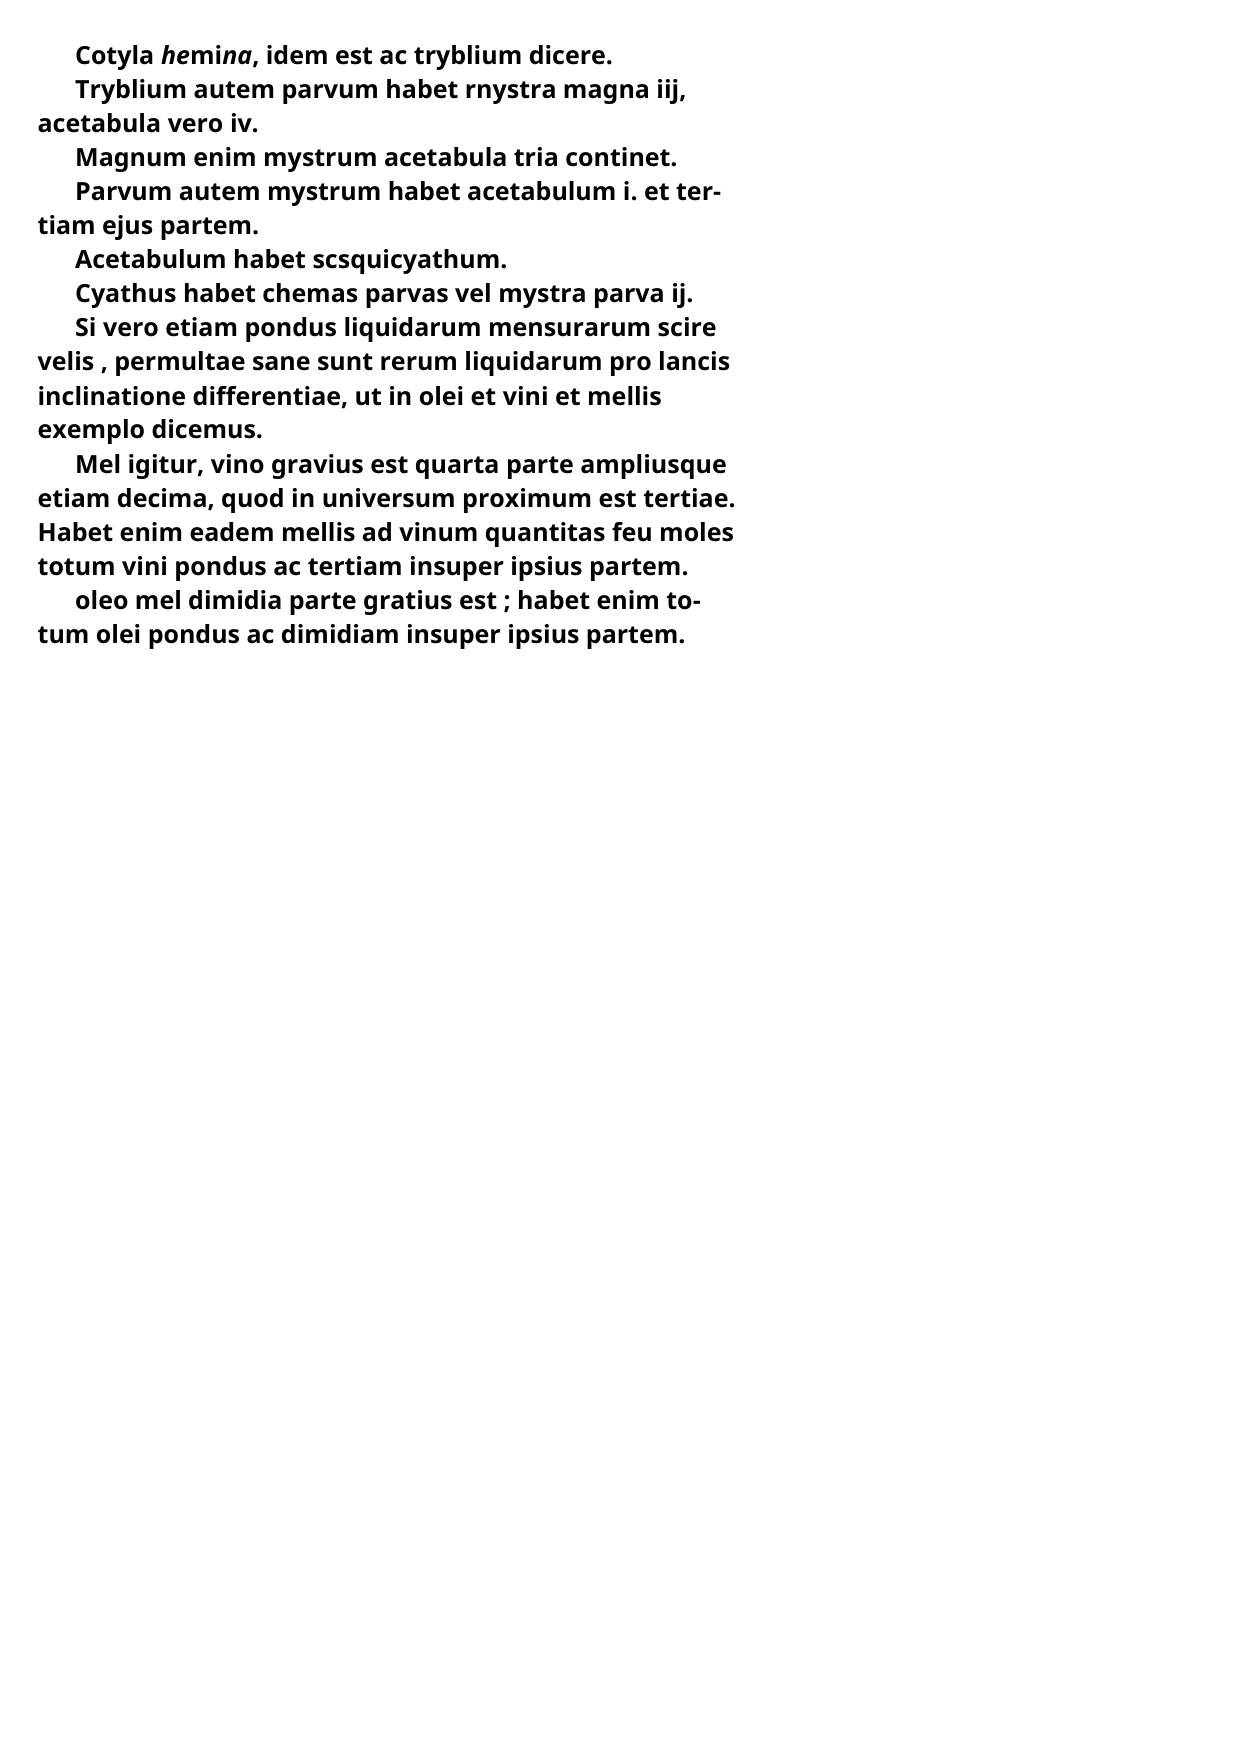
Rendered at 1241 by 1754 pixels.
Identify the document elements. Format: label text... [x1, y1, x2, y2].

text Tryblium autem parvum habet rnystra magna iij, acetabula vero iv. [37, 72, 1203, 140]
text Cotyla hemina, idem est ac tryblium dicere. [37, 37, 1203, 72]
text Si vero etiam pondus liquidarum mensurarum scire velis , permultae sane sunt rerum liquidarum pro lancis inclinatione differentiae, ut in olei et vini et mellis exemplo dicemus. [37, 310, 1203, 446]
text Acetabulum habet scsquicyathum. [37, 242, 1203, 276]
text Mel igitur, vino gravius est quarta parte ampliusque etiam decima, quod in universum proximum est tertiae. Habet enim eadem mellis ad vinum quantitas feu moles totum vini pondus ac tertiam insuper ipsius partem. [37, 446, 1203, 582]
text Magnum enim mystrum acetabula tria continet. [37, 140, 1203, 174]
text Cyathus habet chemas parvas vel mystra parva ij. [37, 276, 1203, 310]
text Parvum autem mystrum habet acetabulum i. et ter- tiam ejus partem. [37, 174, 1203, 242]
text oleo mel dimidia parte gratius est ; habet enim to- tum olei pondus ac dimidiam insuper ipsius partem. [37, 582, 1203, 651]
